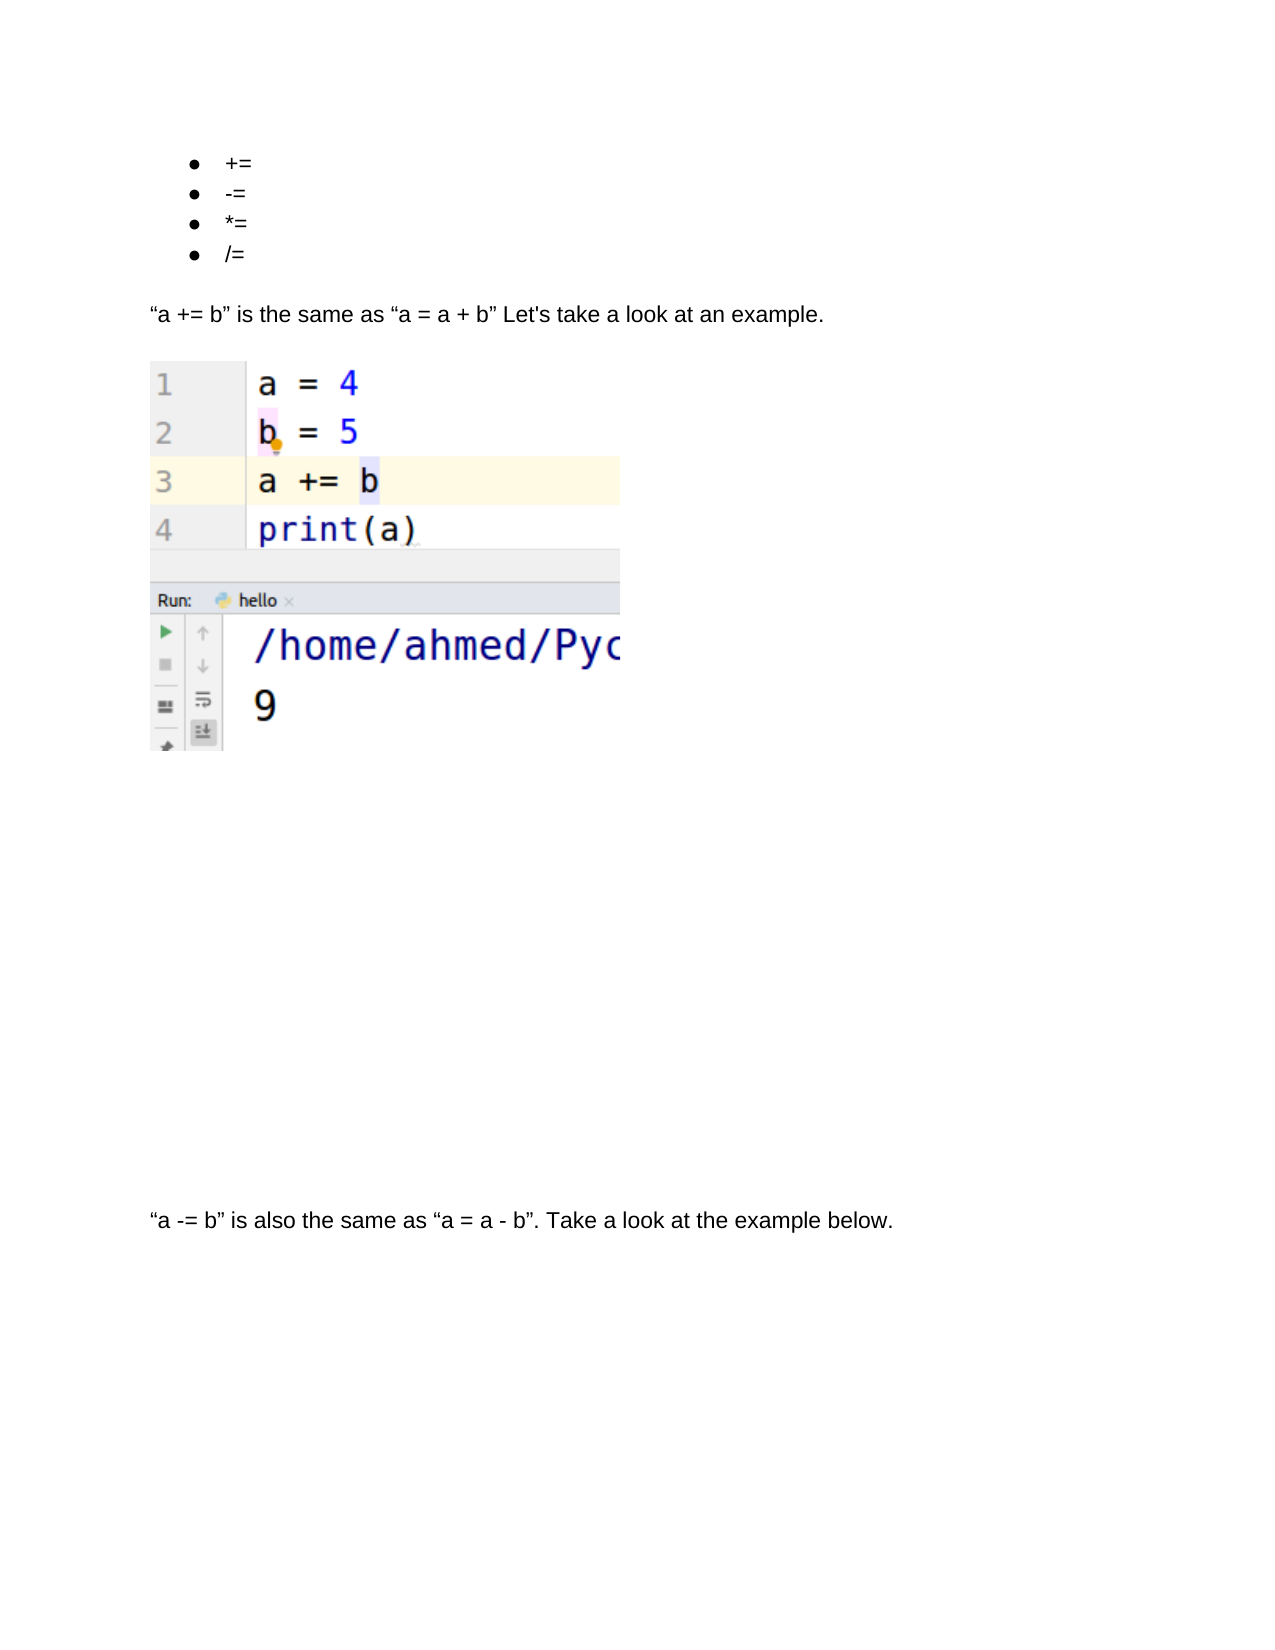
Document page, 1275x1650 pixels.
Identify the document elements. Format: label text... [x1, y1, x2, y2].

list -= [187, 180, 1125, 207]
list += [187, 150, 1125, 176]
list /= [187, 241, 1125, 267]
list *= [187, 210, 1125, 237]
text “a += b” is the same as “a = a + b” Let's take a look at an example. [150, 301, 1125, 327]
text “a -= b” is also the same as “a = a - b”. Take a look at the example below. [150, 1207, 1125, 1234]
picture [150, 361, 621, 751]
